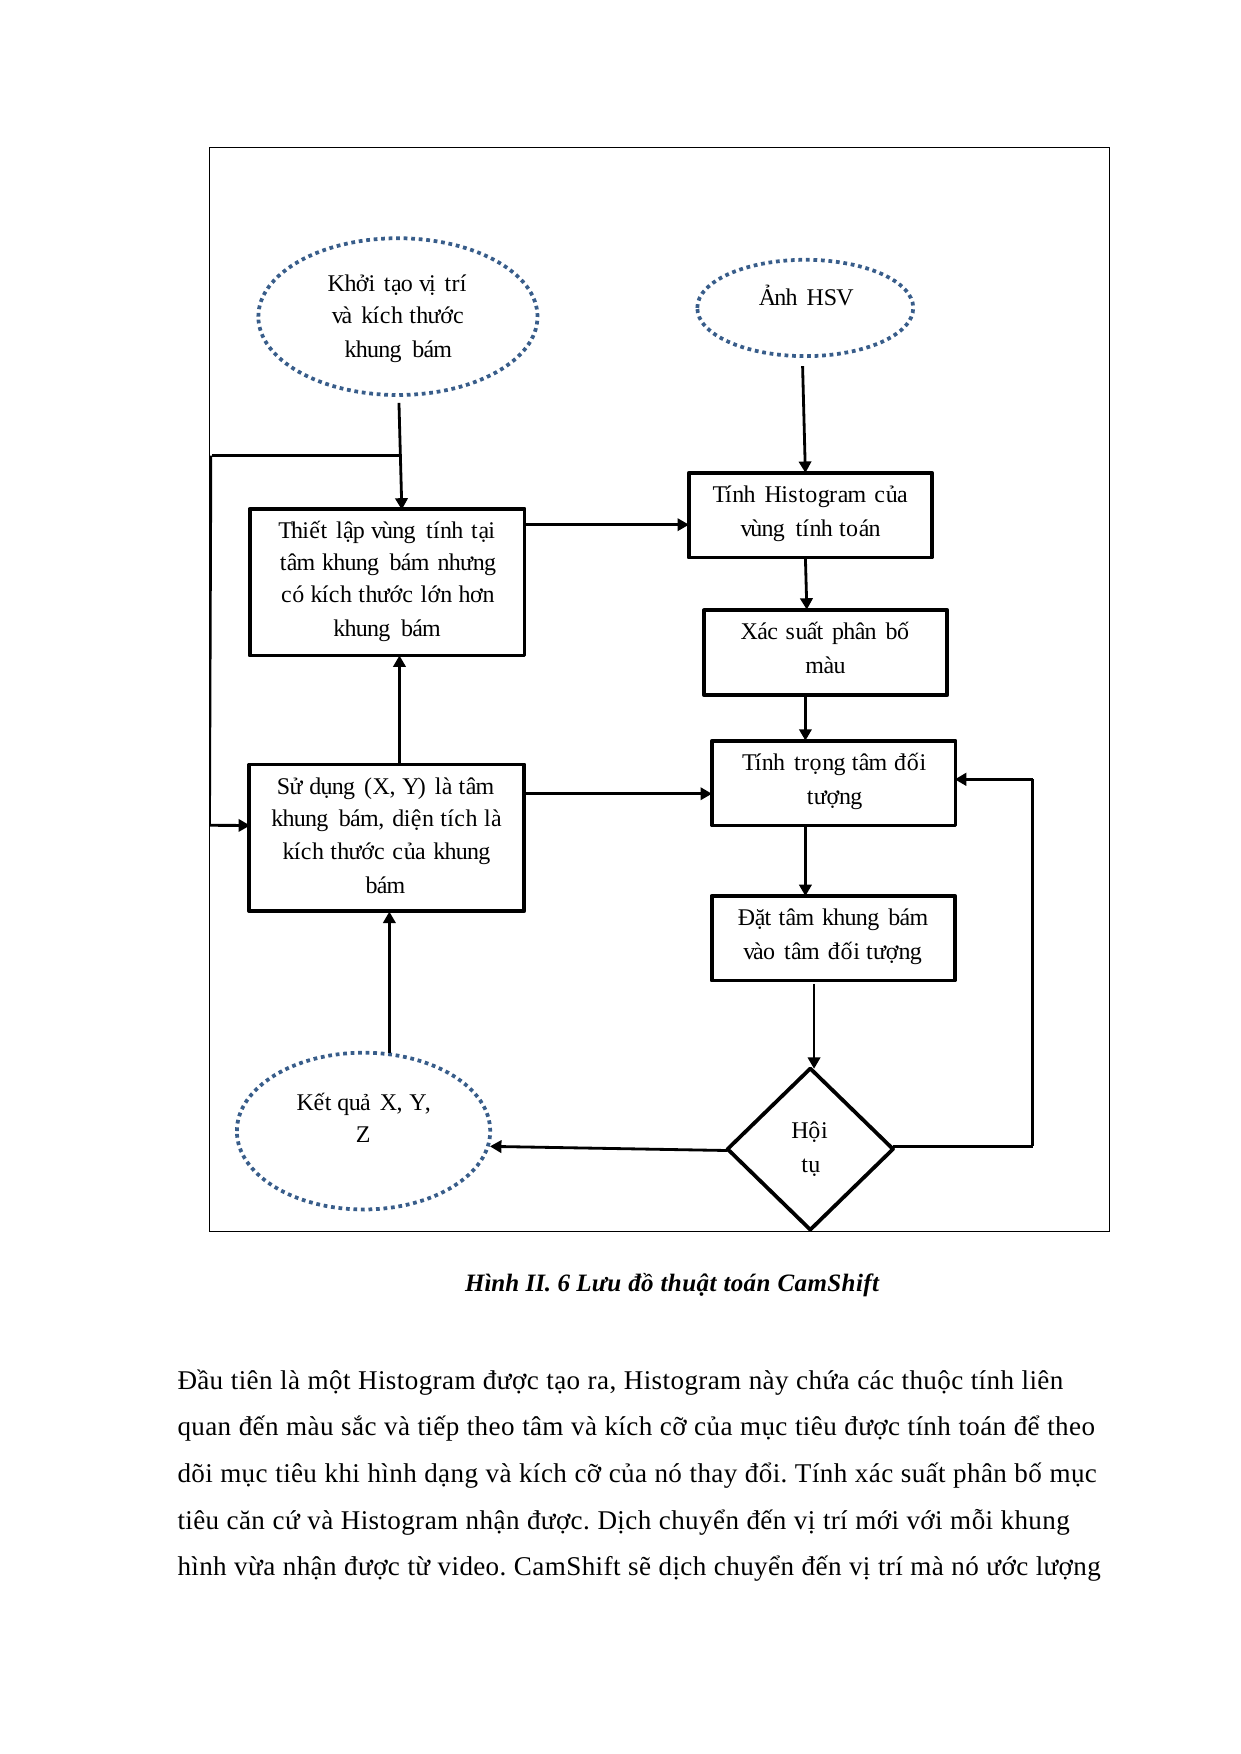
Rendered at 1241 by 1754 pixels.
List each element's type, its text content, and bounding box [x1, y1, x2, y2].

text Hình II. 6 Lưu đồ thuật toán CamShift [177, 1268, 1122, 1296]
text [177, 1364, 1122, 1582]
